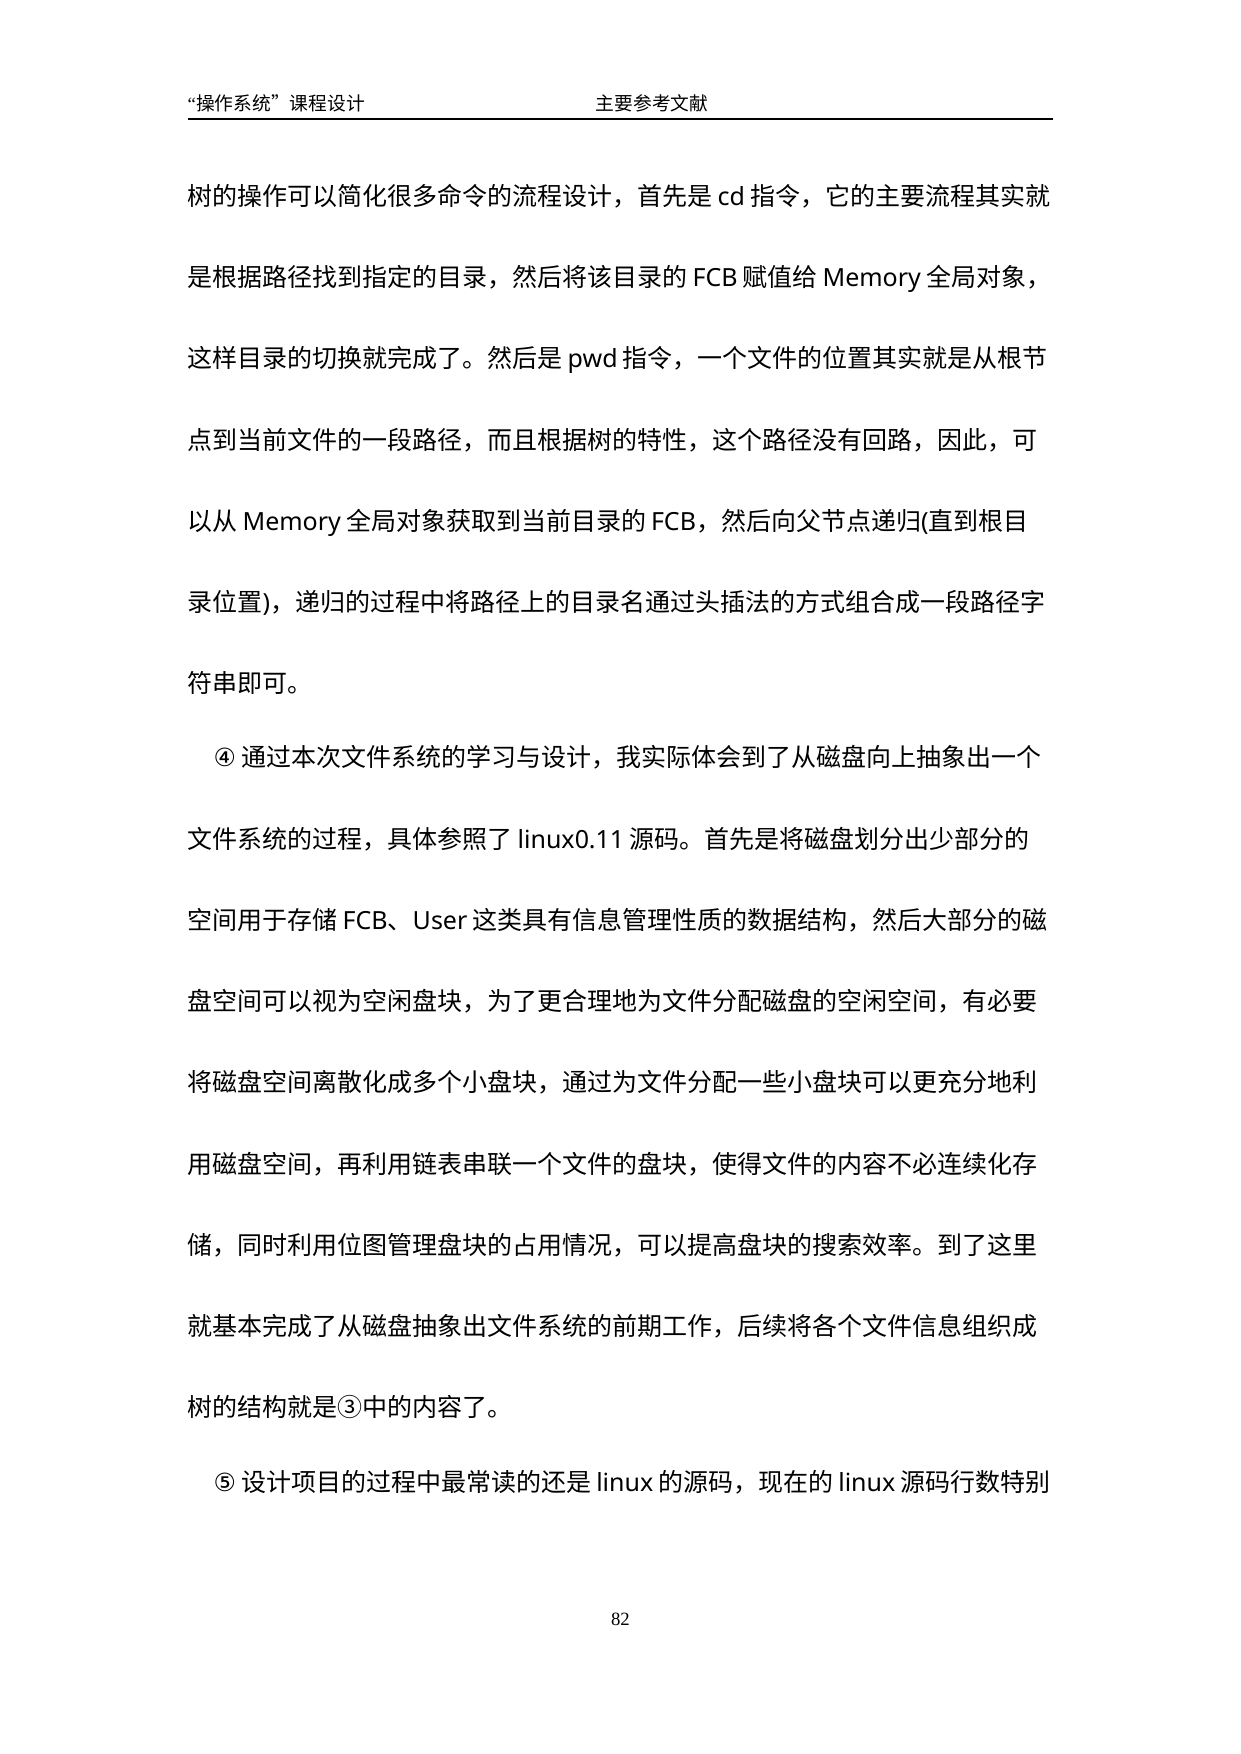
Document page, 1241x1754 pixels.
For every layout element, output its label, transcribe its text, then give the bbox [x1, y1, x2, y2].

text ④通过本次文件系统的学习与设计，我实际体会到了从磁盘向上抽象出一个文件系统的过程，具体参照了linux0.11源码。首先是将磁盘划分出少部分的空间用于存储FCB、User这类具有信息管理性质的数据结构，然后大部分的磁盘空间可以视为空闲盘块，为了更合理地为文件分配磁盘的空闲空间，有必要将磁盘空间离散化成多个小盘块，通过为文件分配一些小盘块可以更充分地利用磁盘空间，再利用链表串联一个文件的盘块，使得文件的内容不必连续化存储，同时利用位图管理盘块的占用情况，可以提高盘块的搜索效率。到了这里就基本完成了从磁盘抽象出文件系统的前期工作，后续将各个文件信息组织成树的结构就是③中的内容了。 [187, 723, 1053, 1438]
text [187, 1448, 1053, 1513]
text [187, 162, 1053, 714]
